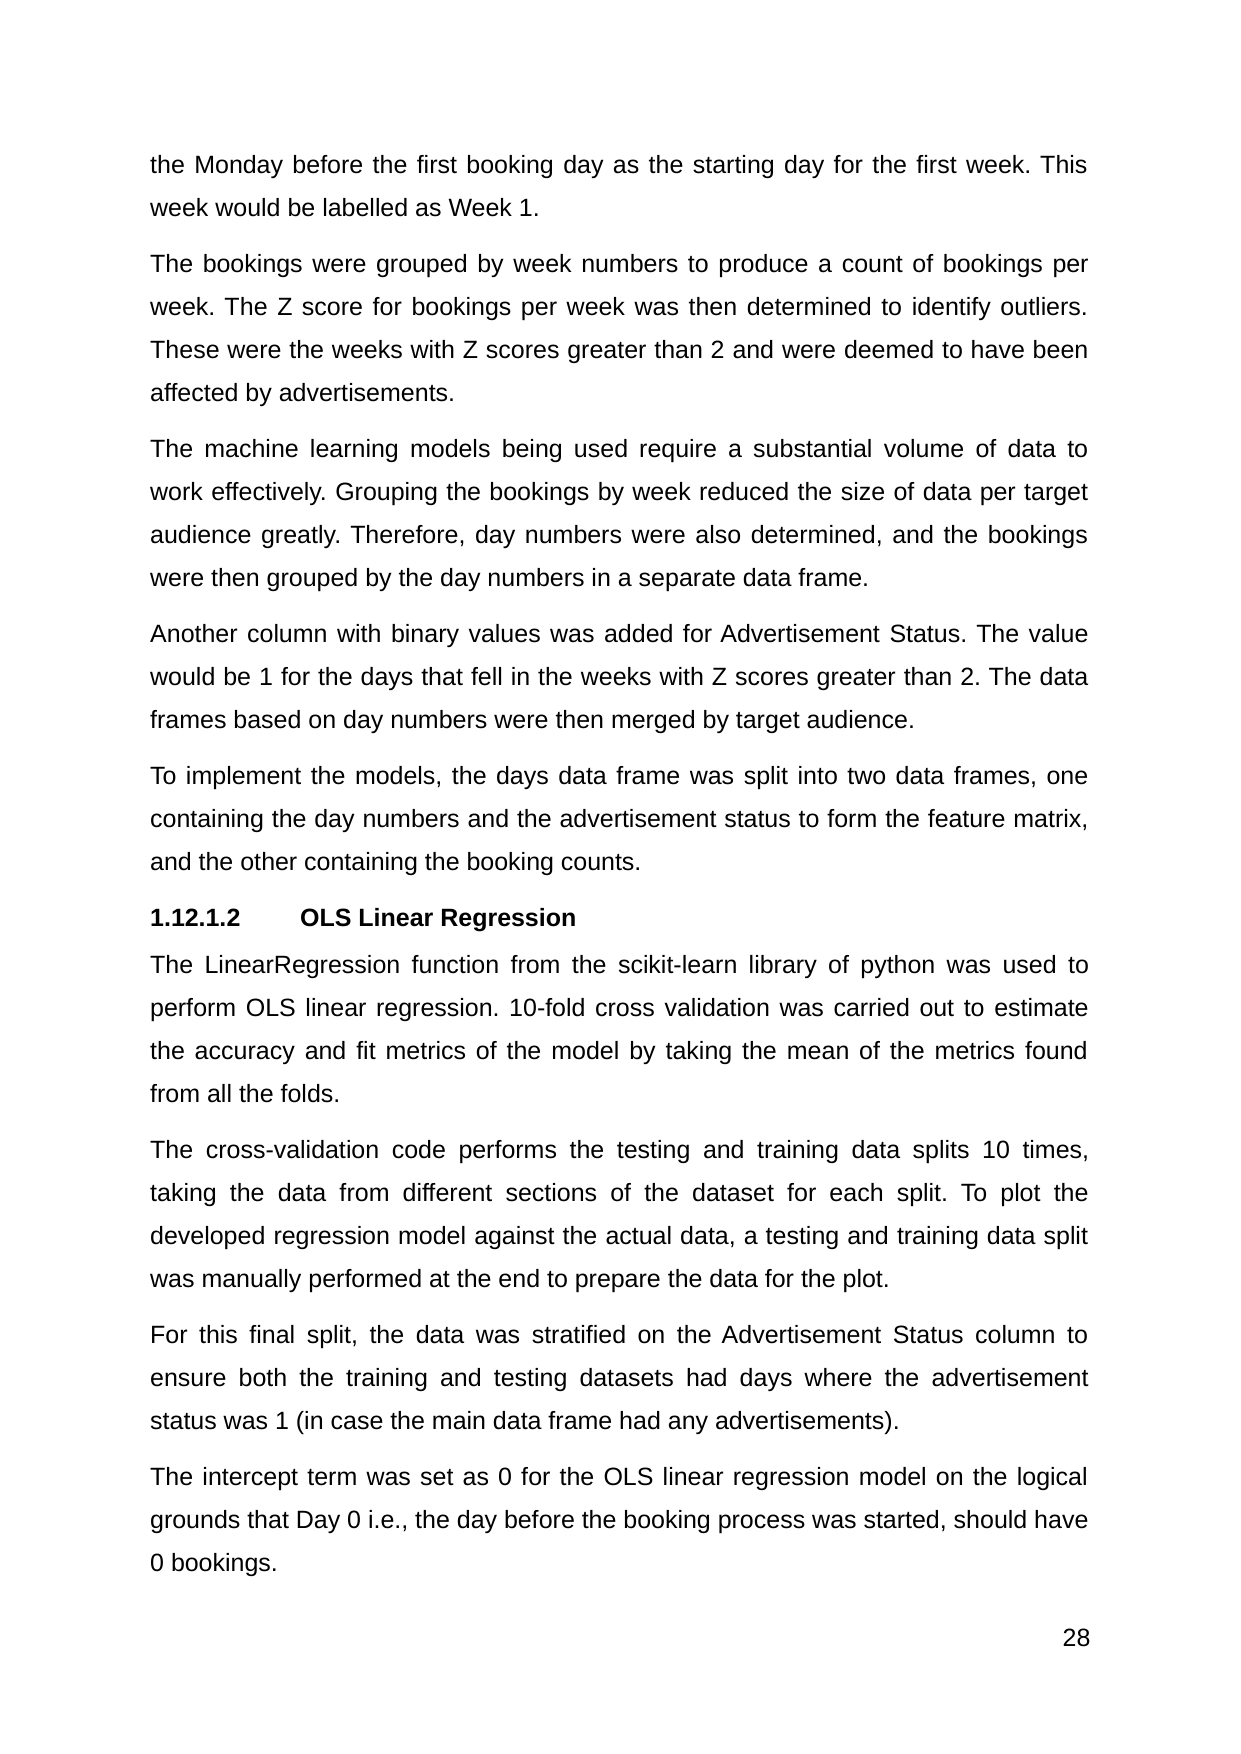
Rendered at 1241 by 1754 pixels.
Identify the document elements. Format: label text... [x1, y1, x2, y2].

text The machine learning models being used require a substantial volume of data to work effectively. Grouping the bookings by week reduced the size of data per target audience greatly. Therefore, day numbers were also determined, and the bookings were then grouped by the day numbers in a separate data frame. [150, 434, 1090, 592]
text The cross-validation code performs the testing and training data splits 10 times, taking the data from different sections of the dataset for each split. To plot the developed regression model against the actual data, a testing and training data split was manually performed at the end to prepare the data for the plot. [150, 1135, 1090, 1293]
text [150, 150, 1090, 222]
text Another column with binary values was added for Advertisement Status. The value would be 1 for the days that fell in the weeks with Z scores greater than 2. The data frames based on day numbers were then merged by target audience. [150, 619, 1090, 734]
subtitle OLS Linear Regression [150, 902, 1090, 931]
text The intercept term was set as 0 for the OLS linear regression model on the logical grounds that Day 0 i.e., the day before the booking process was started, should have 0 bookings. [150, 1462, 1090, 1577]
text The LinearRegression function from the scikit-learn library of python was used to perform OLS linear regression. 10-fold cross validation was carried out to estimate the accuracy and fit metrics of the model by taking the mean of the metrics found from all the folds. [150, 950, 1090, 1108]
text To implement the models, the days data frame was split into two data frames, one containing the day numbers and the advertisement status to form the feature matrix, and the other containing the booking counts. [150, 761, 1090, 876]
text The bookings were grouped by week numbers to produce a count of bookings per week. The Z score for bookings per week was then determined to identify outliers. These were the weeks with Z scores greater than 2 and were deemed to have been affected by advertisements. [150, 249, 1090, 407]
text For this final split, the data was stratified on the Advertisement Status column to ensure both the training and testing datasets had days where the advertisement status was 1 (in case the main data frame had any advertisements). [150, 1320, 1090, 1435]
